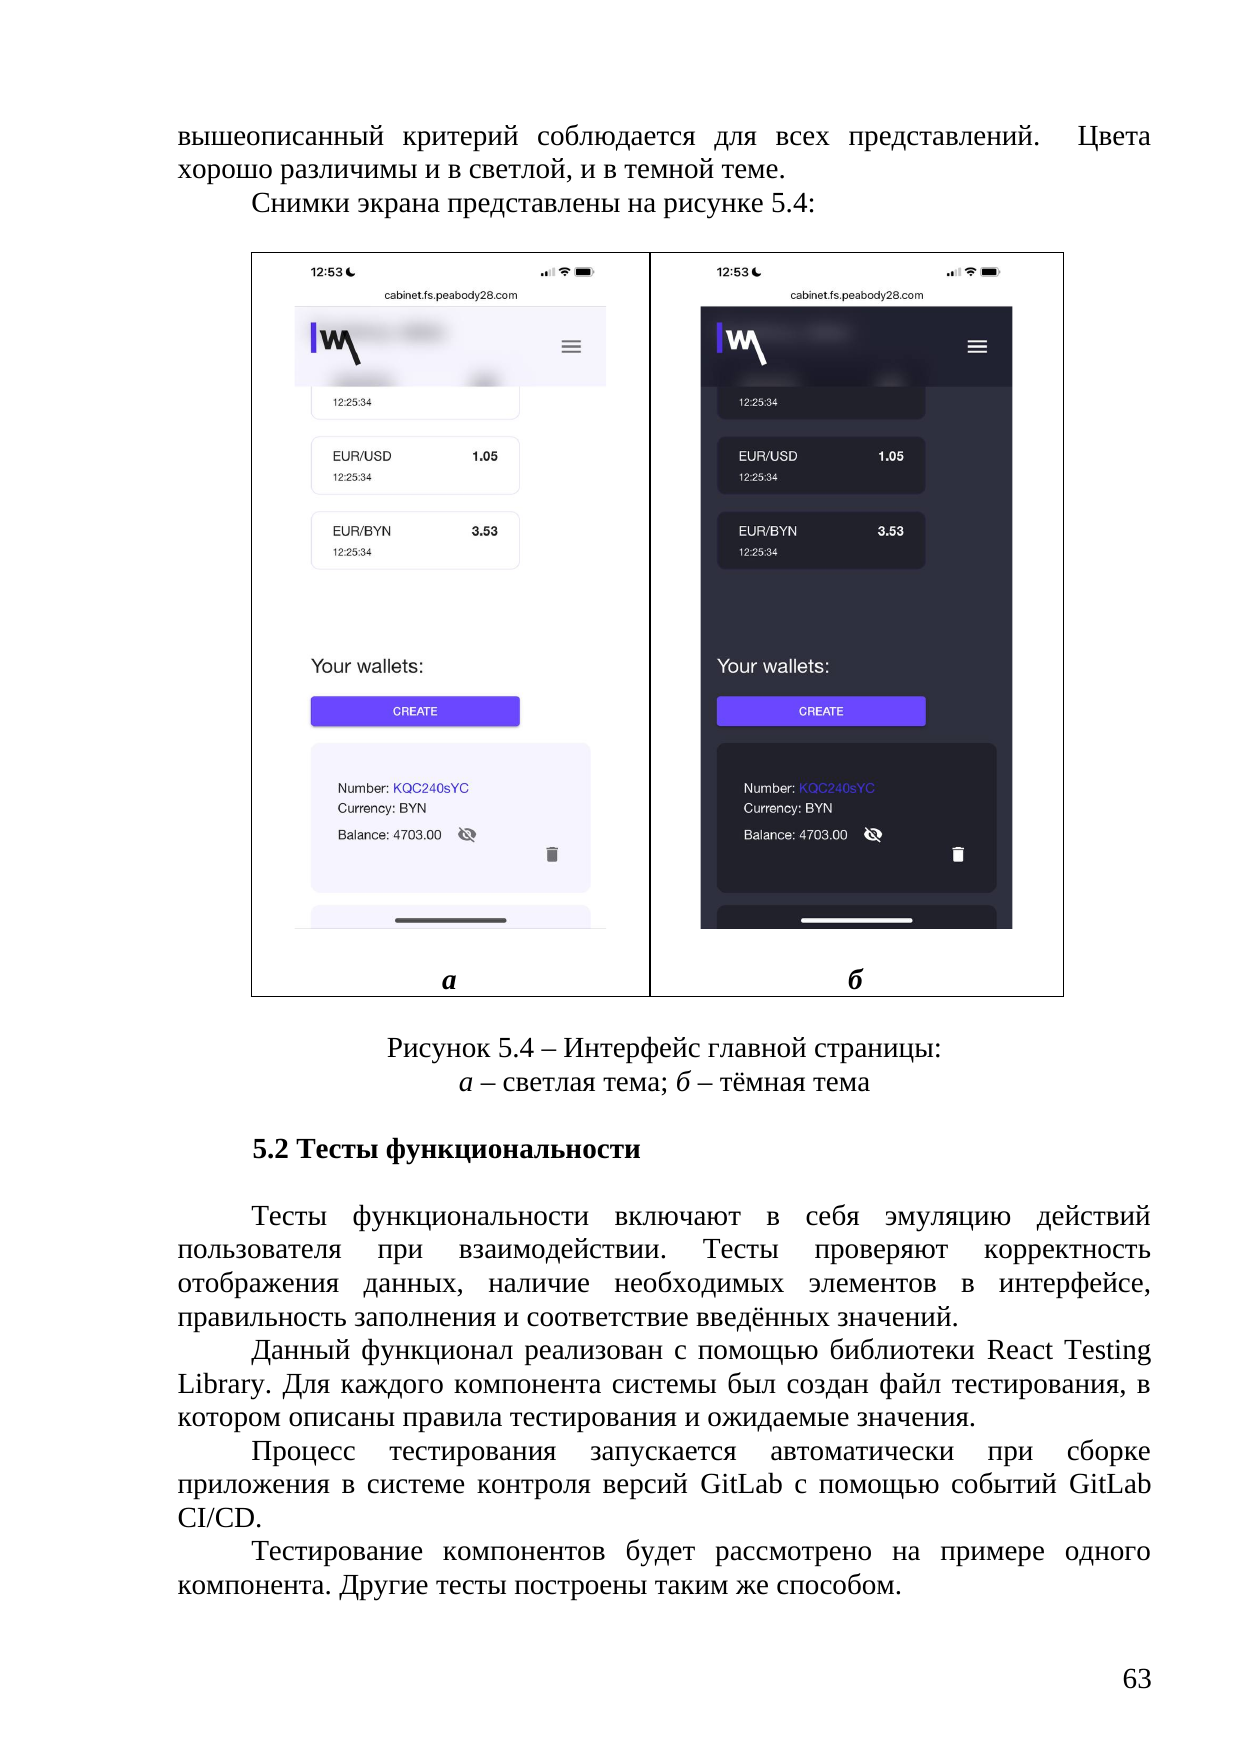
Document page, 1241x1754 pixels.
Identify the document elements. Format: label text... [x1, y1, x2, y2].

picture [700, 253, 1013, 929]
text Рисунок 5.4 – Интерфейс главной страницы: [177, 1030, 1152, 1064]
text Тесты функциональности включают в себя эмуляцию действий пользователя при взаимодействии. Тесты проверяют корректность отображения данных, наличие необходимых элементов в интерфейсе, правильность заполнения и соответствие введённых значений. [177, 1198, 1152, 1332]
text Процесс тестирования запускается автоматически при сборке приложения в системе контроля версий GitLab с помощью событий GitLab CI/CD. [177, 1433, 1152, 1533]
text Тестирование компонентов будет рассмотрено на примере одного компонента. Другие тесты построены таким же способом. [177, 1533, 1152, 1601]
text Данный функционал реализован с помощью библиотеки React Testing Library. Для каждого компонента системы был создан файл тестирования, в котором описаны правила тестирования и ожидаемые значения. [177, 1332, 1152, 1433]
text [177, 118, 1152, 185]
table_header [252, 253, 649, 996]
text а – светлая тема; б – тёмная тема [177, 1064, 1152, 1097]
subtitle 5.2 Тесты функциональности [251, 1131, 1152, 1164]
text Снимки экрана представлены на рисунке 5.4: [177, 185, 1152, 219]
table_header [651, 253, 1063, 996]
picture [294, 253, 607, 929]
